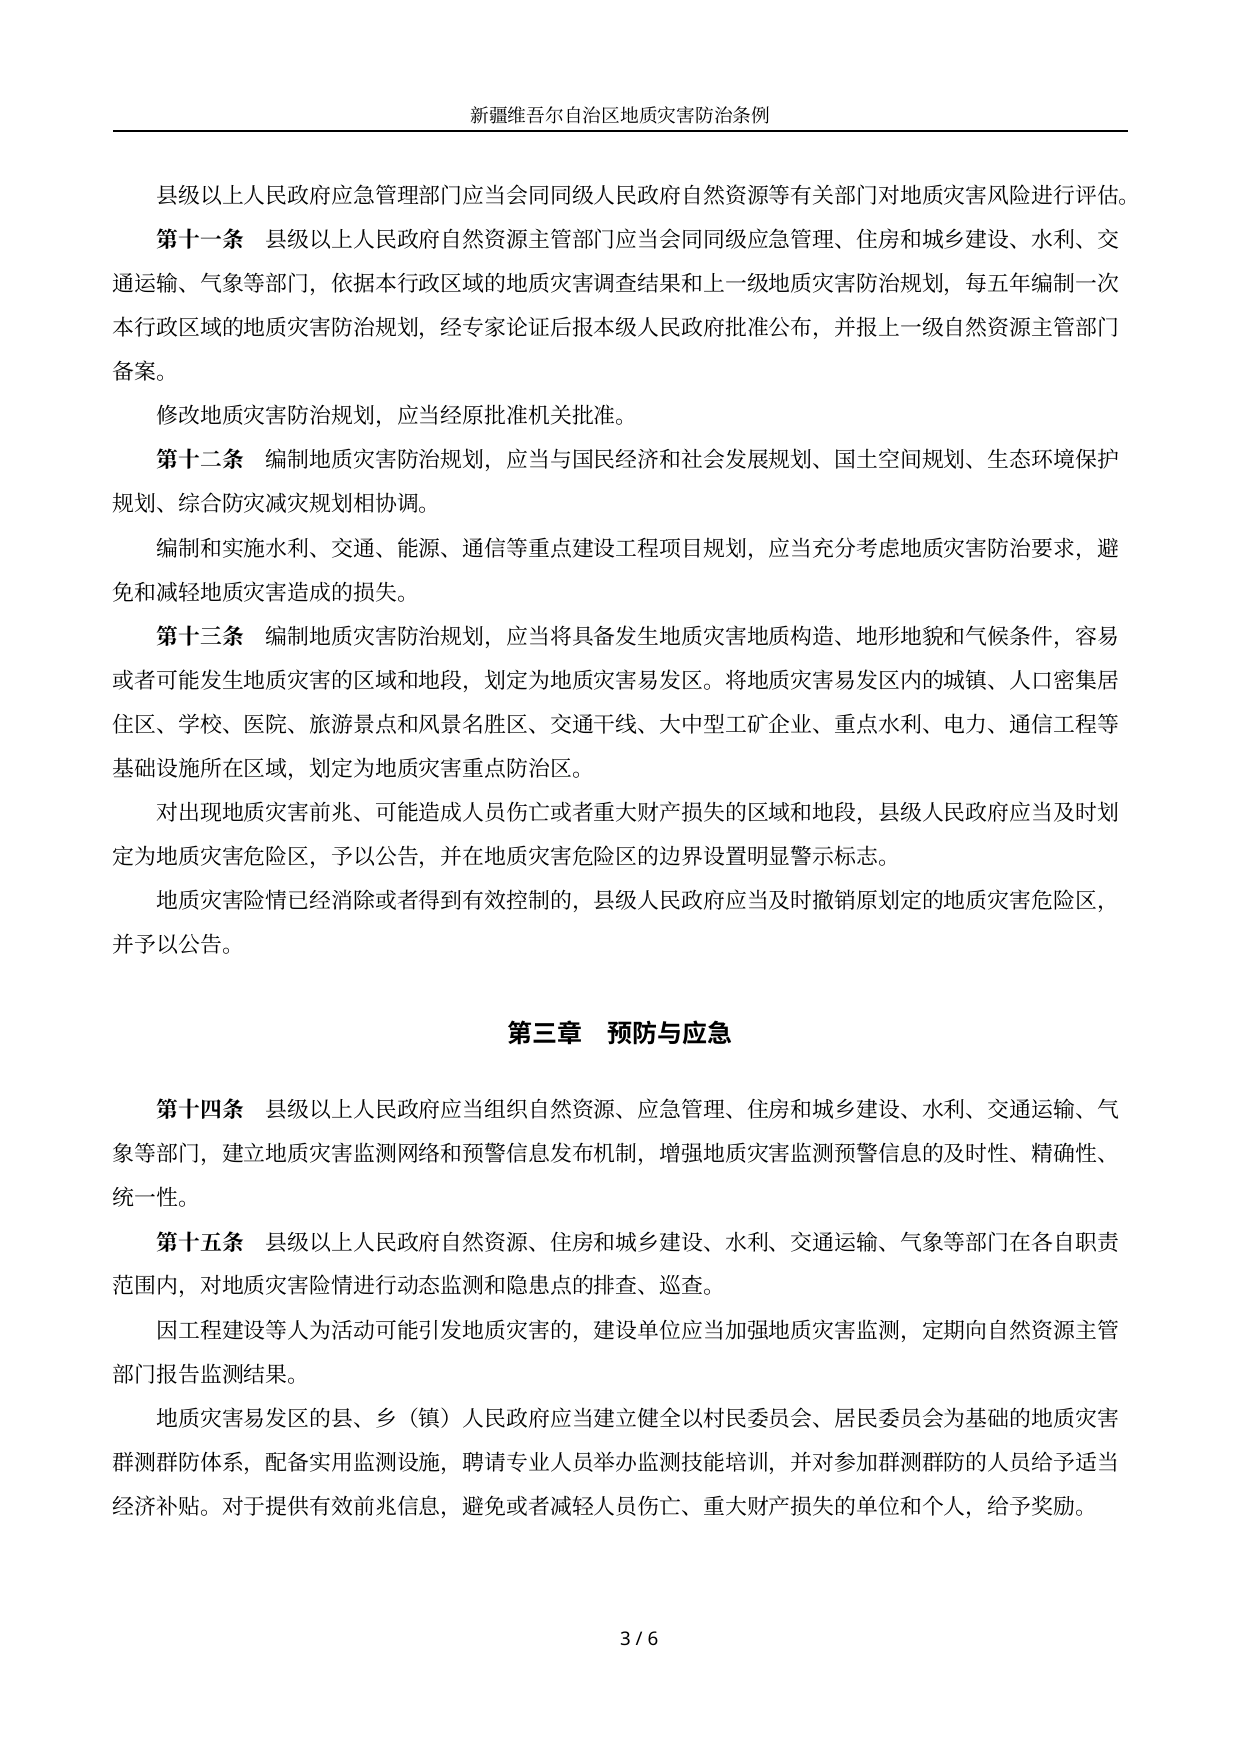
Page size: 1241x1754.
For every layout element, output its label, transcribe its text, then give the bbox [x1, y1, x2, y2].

text 修改地质灾害防治规划，应当经原批准机关批准。 [112, 392, 1128, 436]
subtitle 第三章 预防与应急 [112, 1009, 1128, 1053]
text 第十四条 县级以上人民政府应当组织自然资源、应急管理、住房和城乡建设、水利、交通运输、气象等部门，建立地质灾害监测网络和预警信息发布机制，增强地质灾害监测预警信息的及时性、精确性、统一性。 [112, 1086, 1128, 1218]
text 地质灾害险情已经消除或者得到有效控制的，县级人民政府应当及时撤销原划定的地质灾害危险区，并予以公告。 [112, 877, 1128, 965]
text 县级以上人民政府应急管理部门应当会同同级人民政府自然资源等有关部门对地质灾害风险进行评估。 [112, 172, 1128, 216]
text 第十一条 县级以上人民政府自然资源主管部门应当会同同级应急管理、住房和城乡建设、水利、交通运输、气象等部门，依据本行政区域的地质灾害调查结果和上一级地质灾害防治规划，每五年编制一次本行政区域的地质灾害防治规划，经专家论证后报本级人民政府批准公布，并报上一级自然资源主管部门备案。 [112, 216, 1128, 392]
text 对出现地质灾害前兆、可能造成人员伤亡或者重大财产损失的区域和地段，县级人民政府应当及时划定为地质灾害危险区，予以公告，并在地质灾害危险区的边界设置明显警示标志。 [112, 789, 1128, 877]
text 地质灾害易发区的县、乡（镇）人民政府应当建立健全以村民委员会、居民委员会为基础的地质灾害群测群防体系，配备实用监测设施，聘请专业人员举办监测技能培训，并对参加群测群防的人员给予适当经济补贴。对于提供有效前兆信息，避免或者减轻人员伤亡、重大财产损失的单位和个人，给予奖励。 [112, 1395, 1128, 1527]
text 第十三条 编制地质灾害防治规划，应当将具备发生地质灾害地质构造、地形地貌和气候条件，容易或者可能发生地质灾害的区域和地段，划定为地质灾害易发区。将地质灾害易发区内的城镇、人口密集居住区、学校、医院、旅游景点和风景名胜区、交通干线、大中型工矿企业、重点水利、电力、通信工程等基础设施所在区域，划定为地质灾害重点防治区。 [112, 613, 1128, 789]
text 因工程建设等人为活动可能引发地质灾害的，建设单位应当加强地质灾害监测，定期向自然资源主管部门报告监测结果。 [112, 1307, 1128, 1395]
text 第十二条 编制地质灾害防治规划，应当与国民经济和社会发展规划、国土空间规划、生态环境保护规划、综合防灾减灾规划相协调。 [112, 436, 1128, 524]
text 编制和实施水利、交通、能源、通信等重点建设工程项目规划，应当充分考虑地质灾害防治要求，避免和减轻地质灾害造成的损失。 [112, 524, 1128, 613]
text 第十五条 县级以上人民政府自然资源、住房和城乡建设、水利、交通运输、气象等部门在各自职责范围内，对地质灾害险情进行动态监测和隐患点的排查、巡查。 [112, 1218, 1128, 1307]
